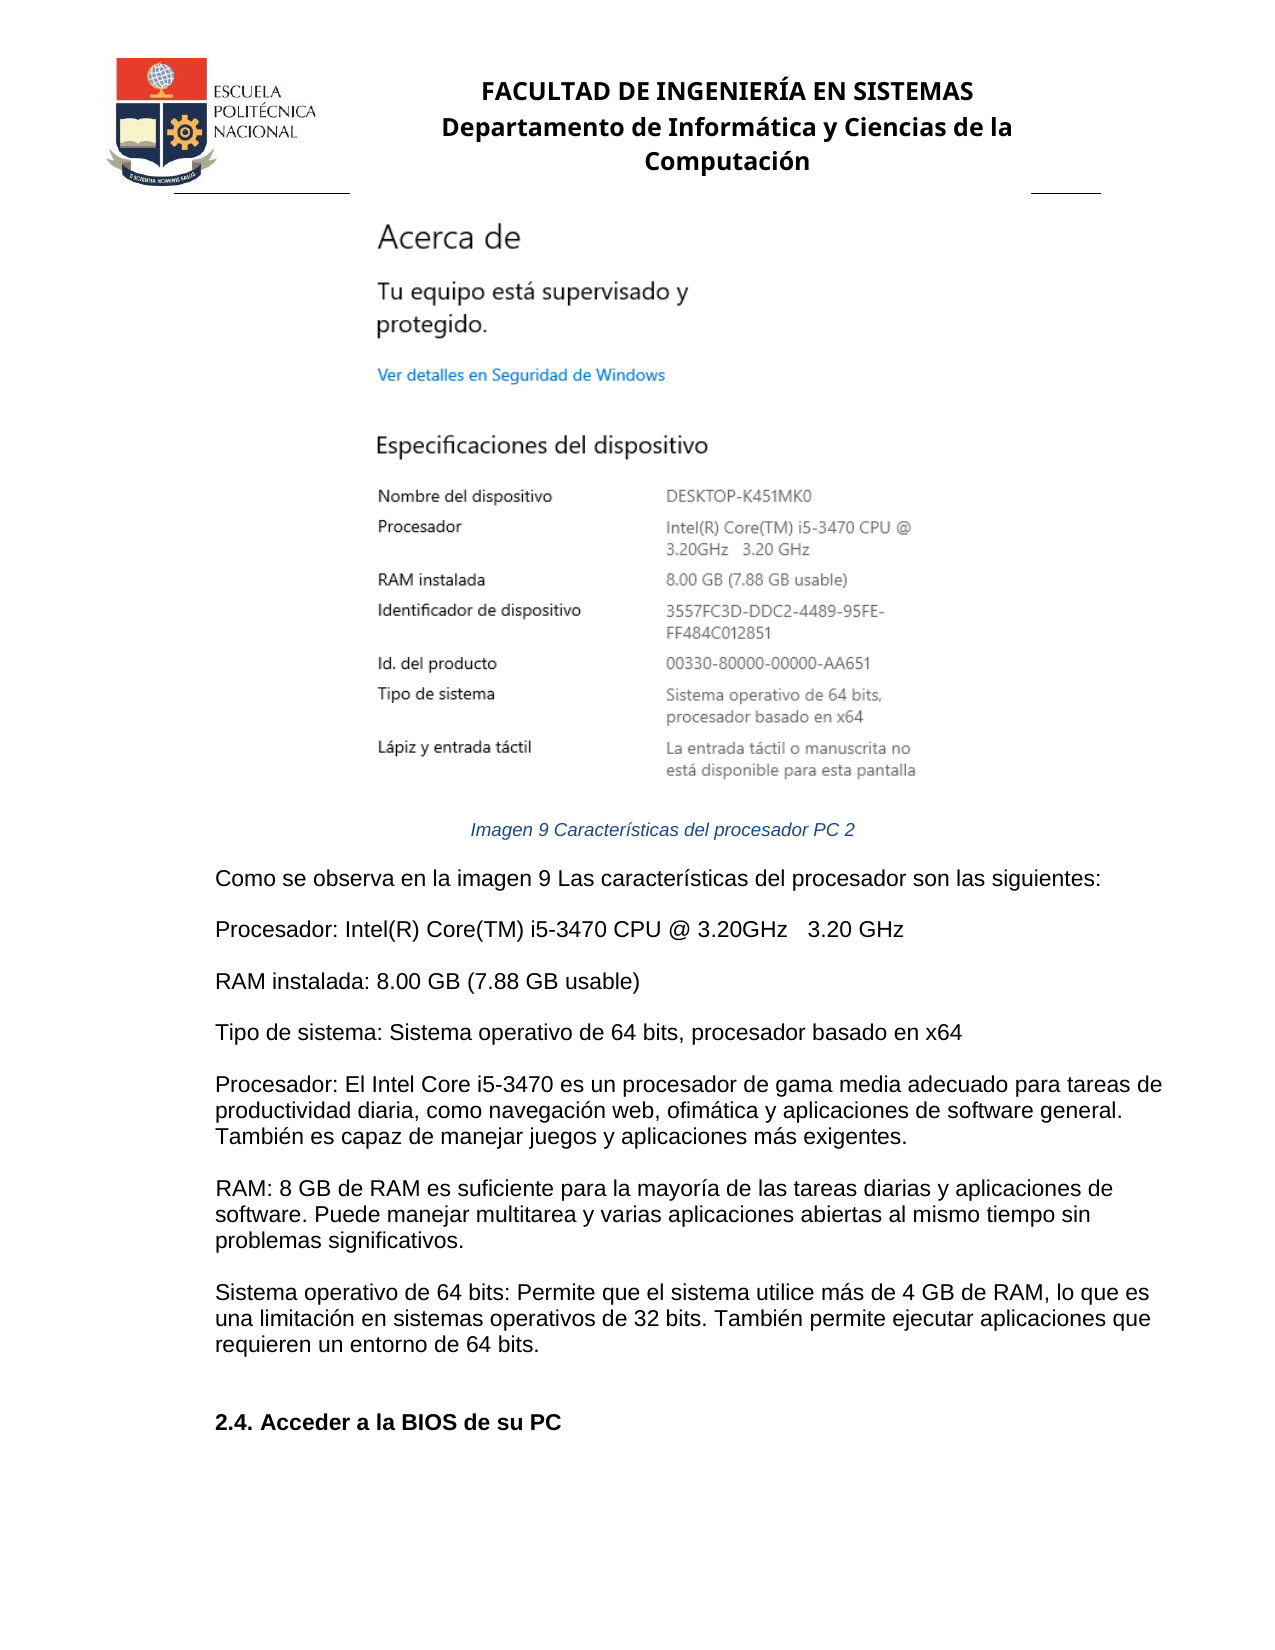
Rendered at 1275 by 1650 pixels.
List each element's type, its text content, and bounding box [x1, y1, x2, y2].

list Acceder a la BIOS de su PC [215, 1409, 1167, 1435]
list RAM: 8 GB de RAM es suficiente para la mayoría de las tareas diarias y aplicaciones de software. Puede manejar multitarea y varias aplicaciones abiertas al mismo tiempo sin problemas significativos. [177, 1174, 1167, 1254]
list Procesador: Intel(R) Core(TM) i5-3470 CPU @ 3.20GHz 3.20 GHz [215, 916, 1167, 943]
list RAM instalada: 8.00 GB (7.88 GB usable) [215, 968, 1167, 994]
list Procesador: El Intel Core i5-3470 es un procesador de gama media adecuado para tareas de productividad diaria, como navegación web, ofimática y aplicaciones de software general. También es capaz de manejar juegos y aplicaciones más exigentes. [215, 1071, 1167, 1149]
picture [106, 58, 316, 186]
list Tipo de sistema: Sistema operativo de 64 bits, procesador basado en x64 [215, 1019, 1167, 1046]
list Como se observa en la imagen 9 Las características del procesador son las siguientes: [215, 865, 1167, 891]
picture [350, 193, 1032, 794]
list Sistema operativo de 64 bits: Permite que el sistema utilice más de 4 GB de RAM, lo que es una limitación en sistemas operativos de 32 bits. También permite ejecutar aplicaciones que requieren un entorno de 64 bits. [215, 1279, 1167, 1358]
text Imagen 9 Características del procesador PC 2 [160, 818, 1167, 840]
